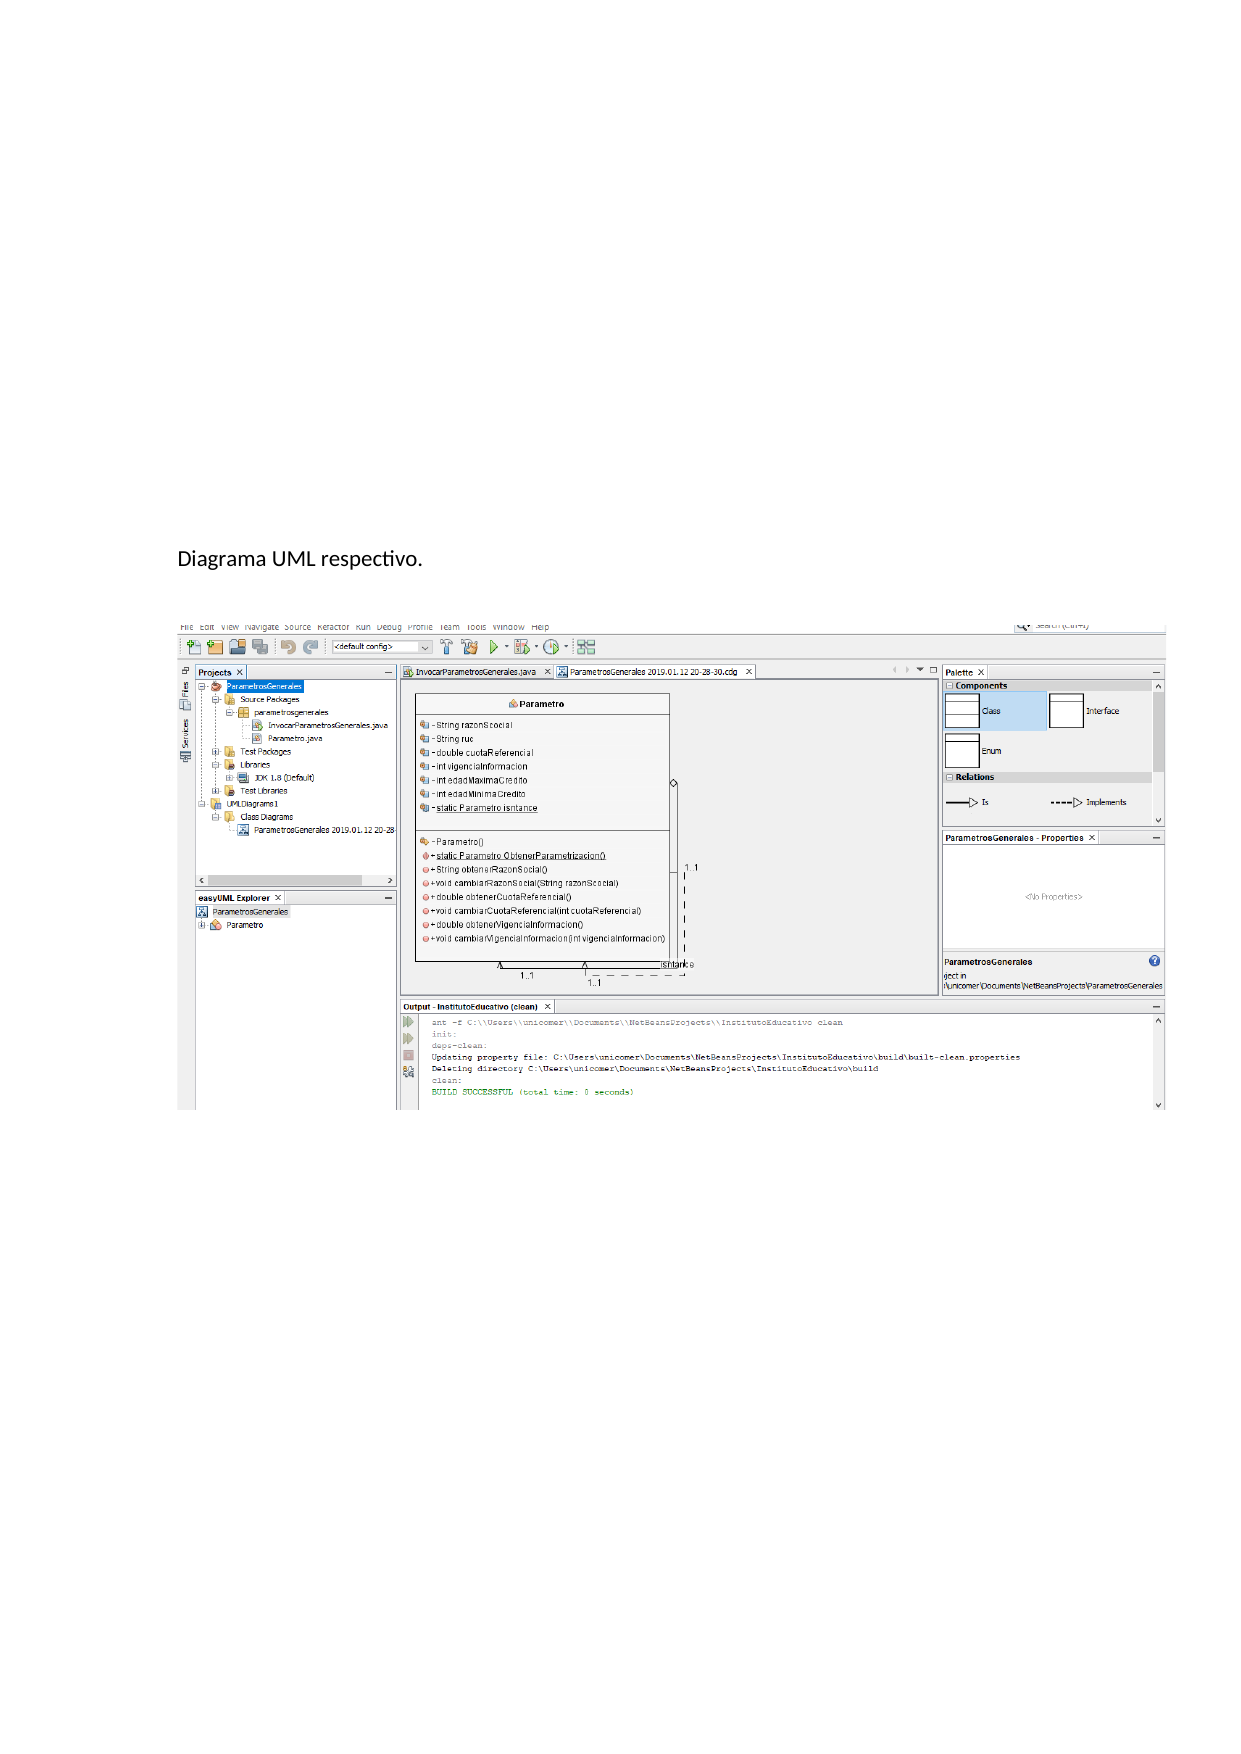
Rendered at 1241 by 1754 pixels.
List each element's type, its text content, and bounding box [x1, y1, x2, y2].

picture [177, 625, 1167, 1110]
text Diagrama UML respectivo. [177, 544, 1063, 572]
